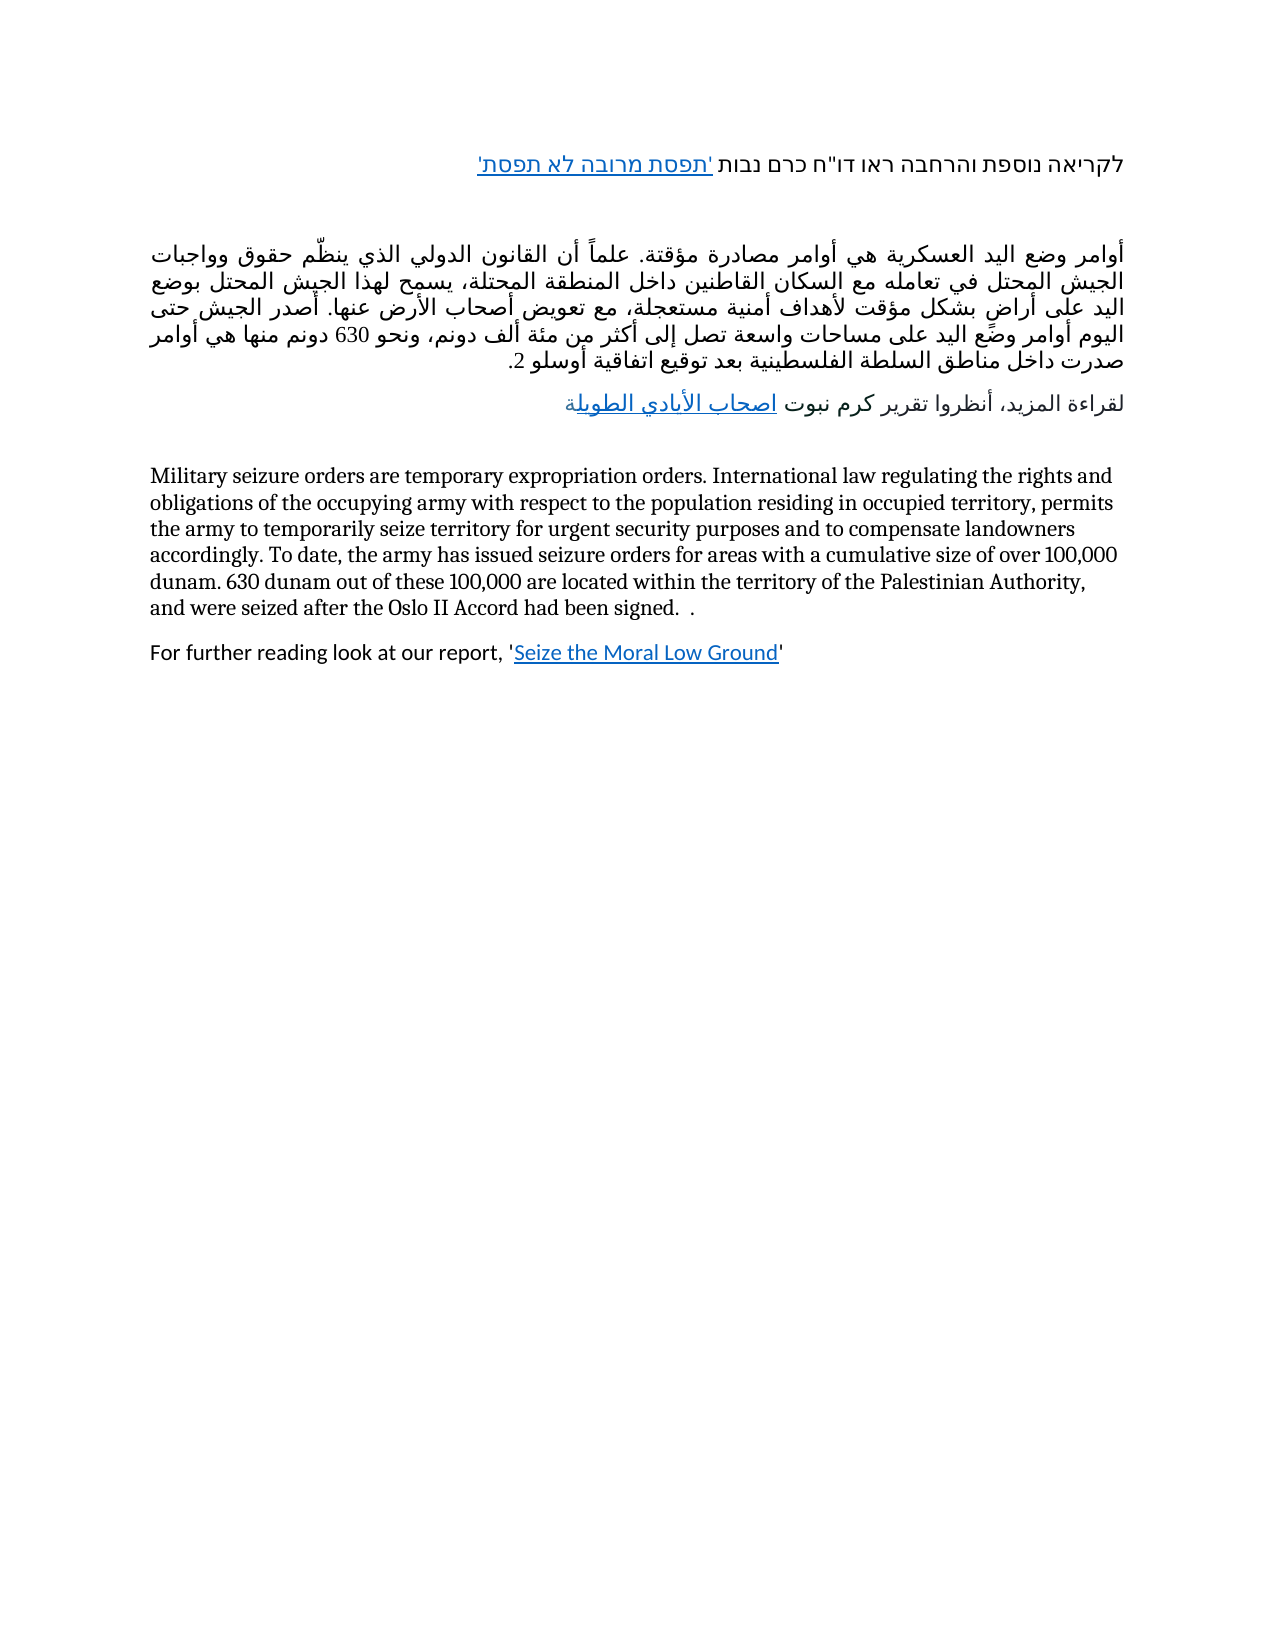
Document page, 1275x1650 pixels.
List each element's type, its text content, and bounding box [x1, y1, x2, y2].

text Military seizure orders are temporary expropriation orders. International law regulating the rights and obligations of the occupying army with respect to the population residing in occupied territory, permits the army to temporarily seize territory for urgent security purposes and to compensate landowners accordingly. To date, the army has issued seizure orders for areas with a cumulative size of over 100,000 dunam. 630 dunam out of these 100,000 are located within the territory of the Palestinian Authority, and were seized after the Oslo II Accord had been signed. . [150, 463, 1125, 621]
text لقراءة المزيد، أنظروا تقرير كرم نبوت اصحاب الأيادي الطويلة [150, 390, 1125, 416]
text For further reading look at our report, 'Seize the Moral Low Ground' [150, 638, 1125, 666]
text לקריאה נוספת והרחבה ראו דו"ח כרם נבות 'תפסת מרובה לא תפסת' [150, 150, 1125, 178]
text أوامر وضع اليد العسكرية هي أوامر مصادرة مؤقتة. علماً أن القانون الدولي الذي ينظّم حقوق وواجبات الجيش المحتل في تعامله مع السكان القاطنين داخل المنطقة المحتلة، يسمح لهذا الجيش المحتل بوضع اليد على أراضٍ بشكل مؤقت لأهداف أمنية مستعجلة، مع تعويض أصحاب الأرض عنها. أصدر الجيش حتى اليوم أوامر وضع اليد على مساحات واسعة تصل إلى أكثر من مئة ألف دونم، ونحو 630 دونم منها هي أوامر صدرت داخل مناطق السلطة الفلسطينية بعد توقيع اتفاقية أوسلو 2. [150, 242, 1125, 373]
